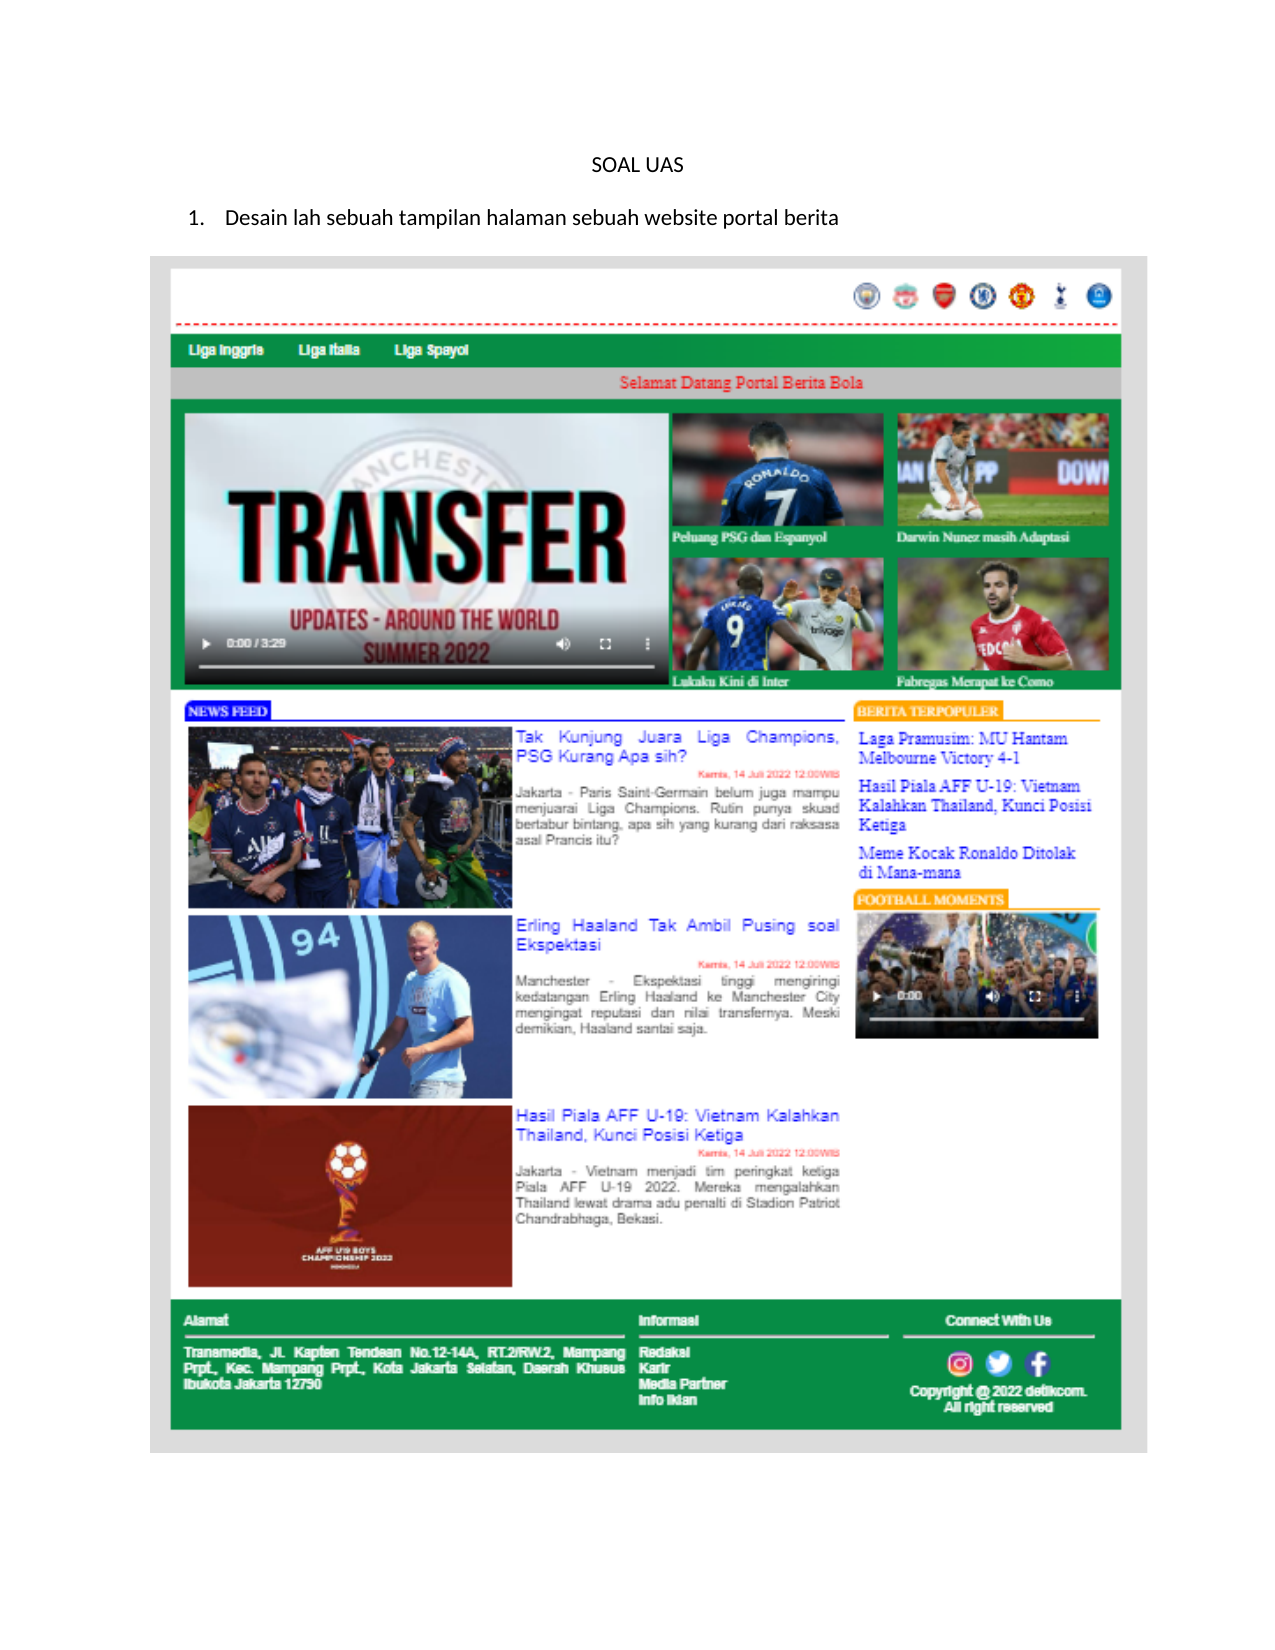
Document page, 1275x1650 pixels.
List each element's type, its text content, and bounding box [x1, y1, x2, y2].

list Desain lah sebuah tampilan halaman sebuah website portal berita [187, 203, 1125, 231]
text SOAL UAS [150, 150, 1125, 178]
picture [150, 256, 1148, 1453]
